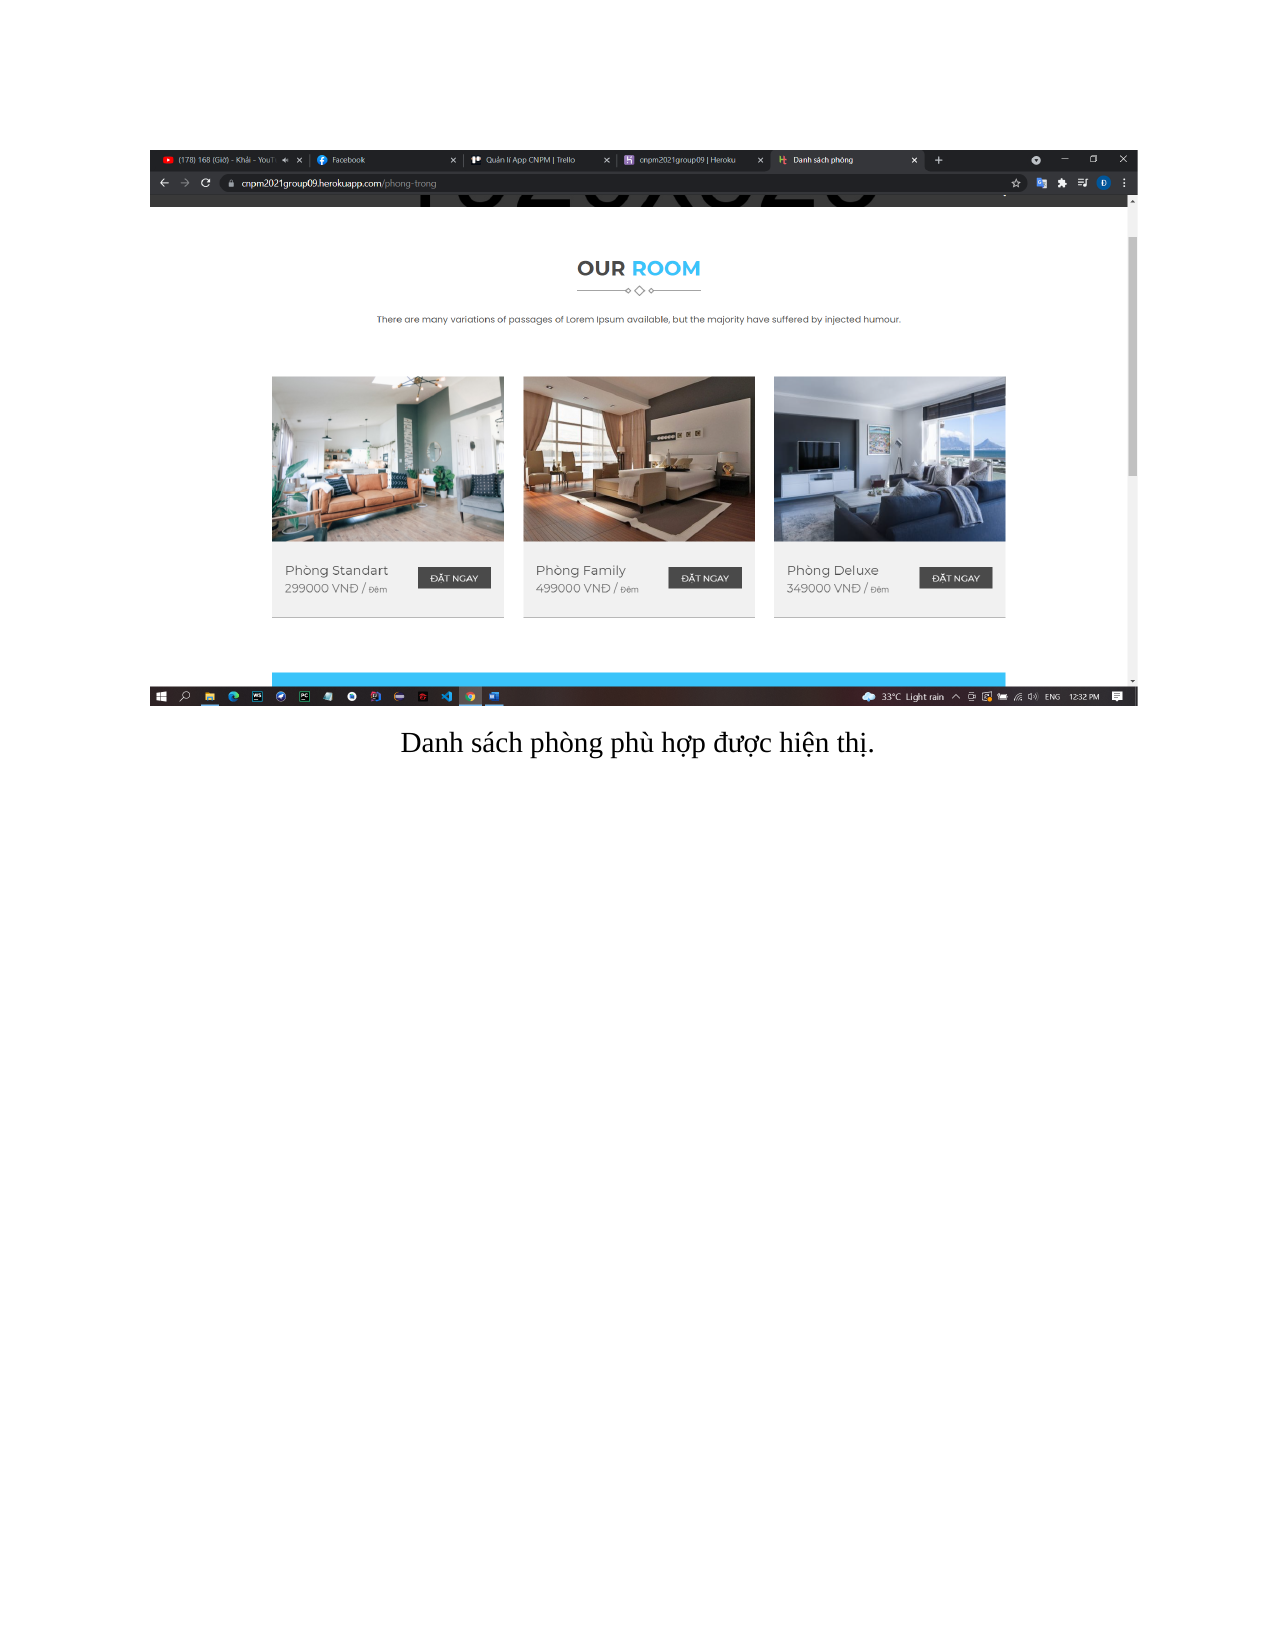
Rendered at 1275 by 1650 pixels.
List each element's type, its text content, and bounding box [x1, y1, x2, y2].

text Danh sách phòng phù hợp được hiện thị. [150, 725, 1125, 758]
picture [150, 150, 1138, 706]
